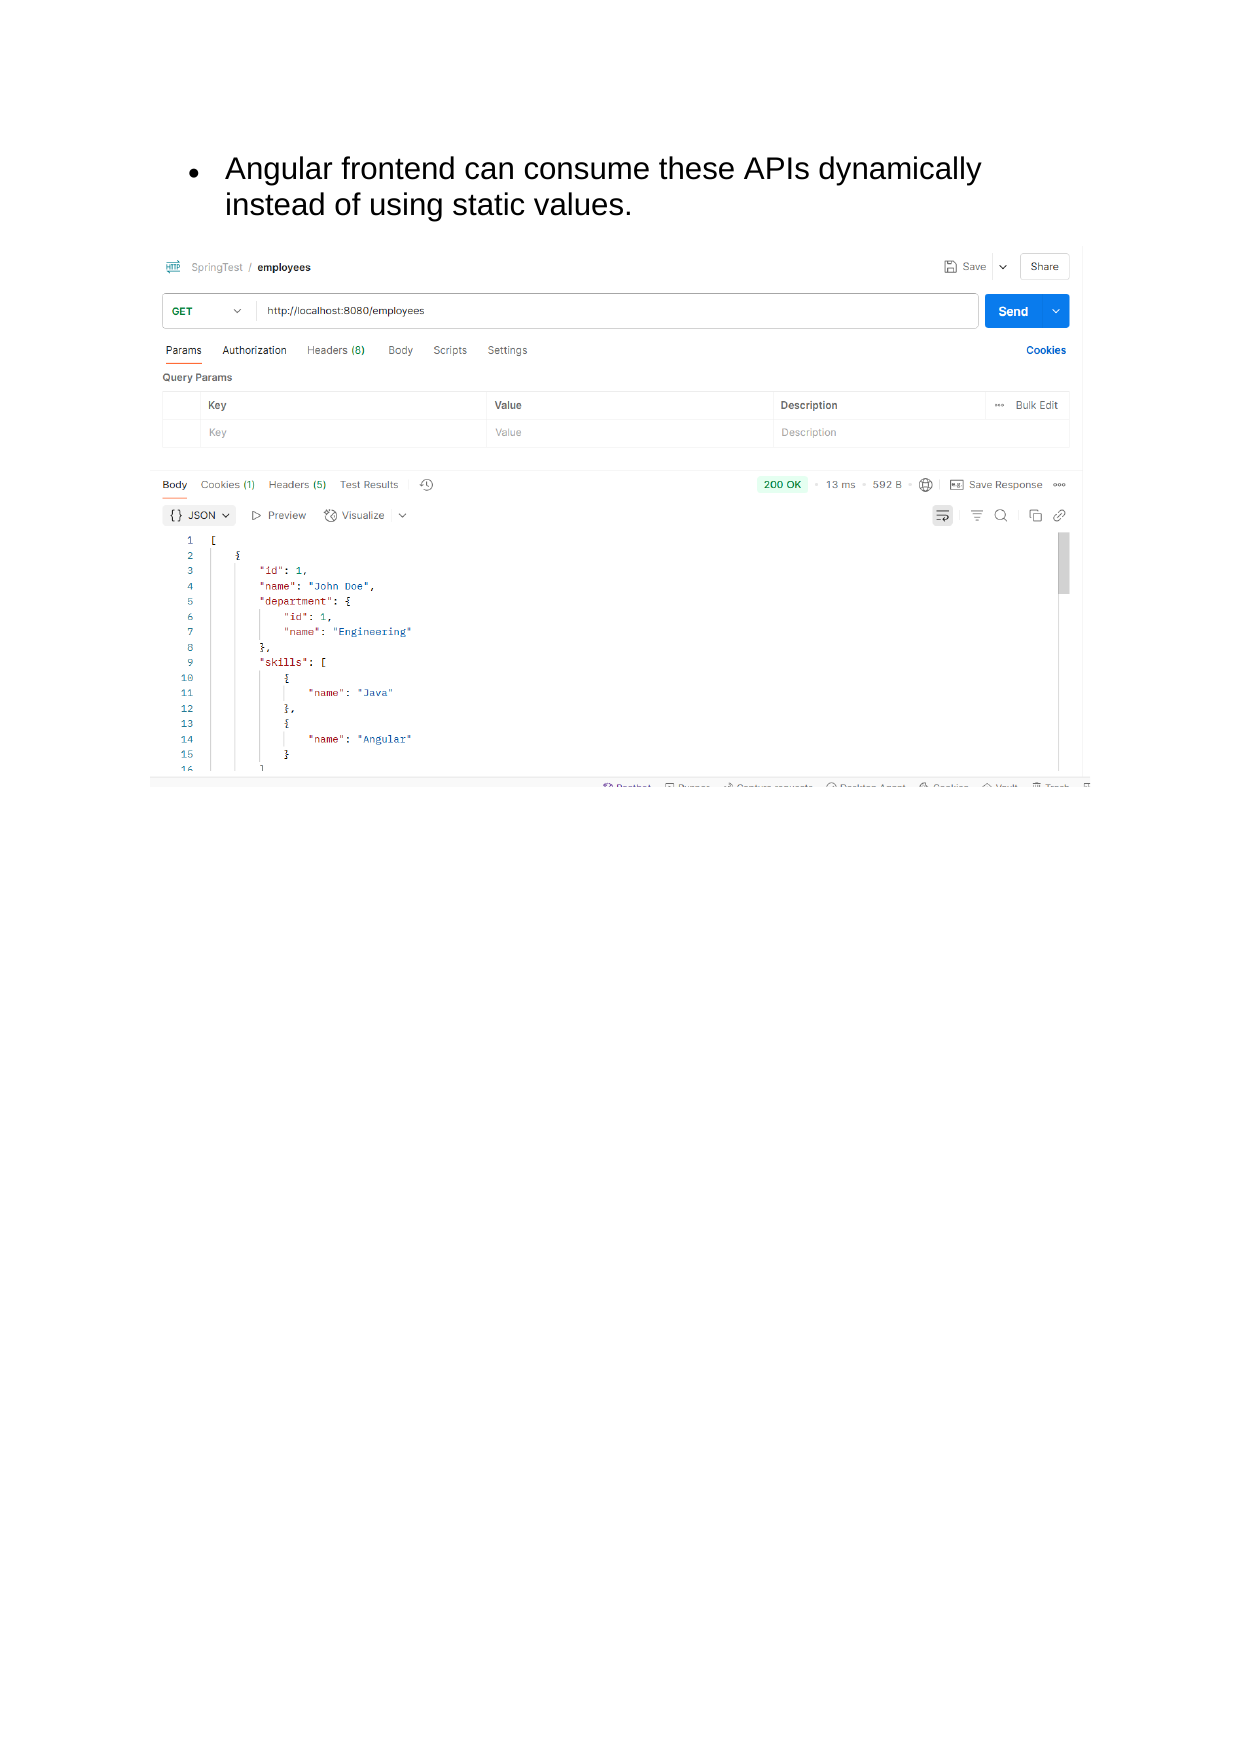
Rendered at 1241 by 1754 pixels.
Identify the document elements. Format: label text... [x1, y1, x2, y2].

picture [150, 246, 1091, 787]
list Angular frontend can consume these APIs dynamically instead of using static values. [187, 150, 1090, 222]
